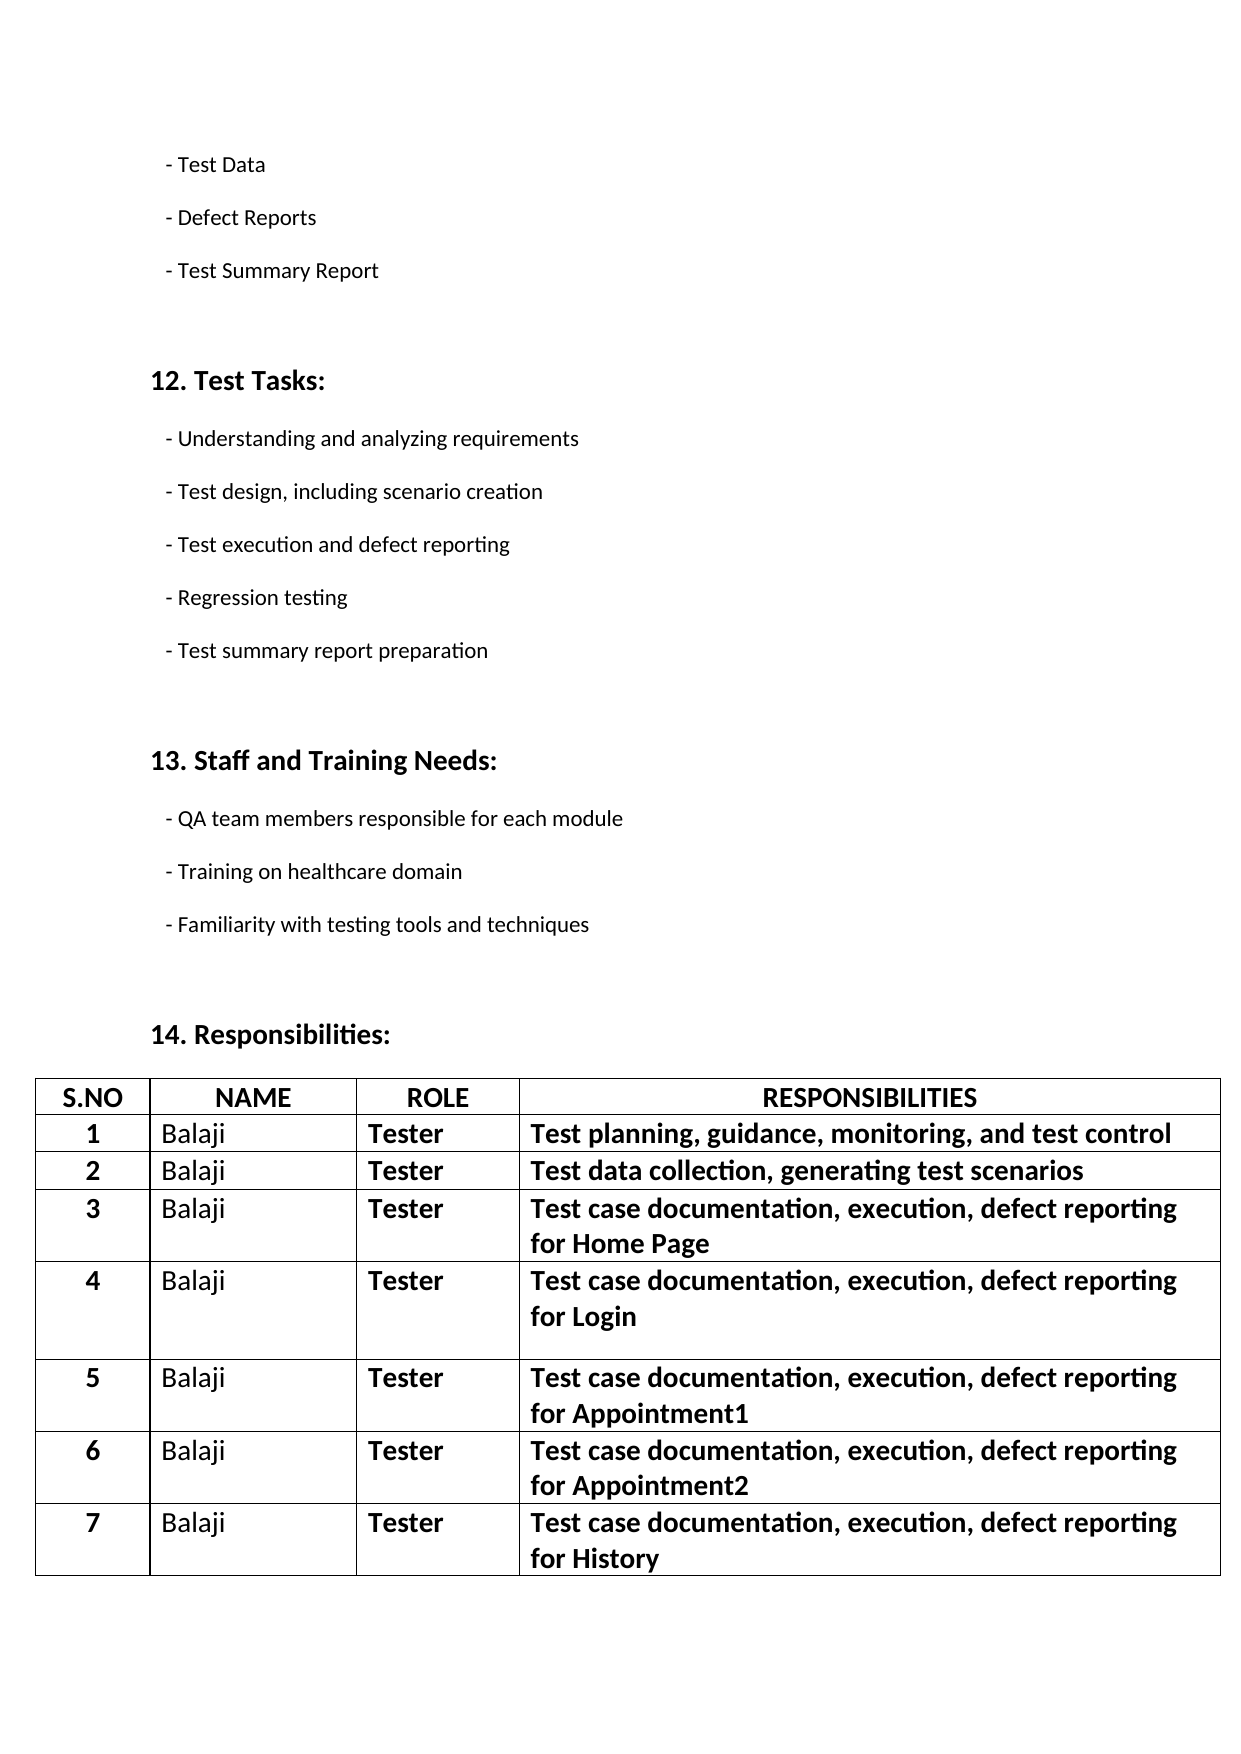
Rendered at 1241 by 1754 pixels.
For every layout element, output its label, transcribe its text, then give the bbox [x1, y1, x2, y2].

table_header S.NO [36, 1079, 149, 1114]
table_header ROLE [357, 1079, 519, 1114]
table_cell Test case documentation, execution, defect reporting for Appointment1 [520, 1360, 1220, 1431]
table_cell Balaji [151, 1190, 356, 1261]
table_cell Test case documentation, execution, defect reporting for History [520, 1504, 1220, 1575]
text - QA team members responsible for each module [150, 804, 1090, 832]
table_cell 6 [36, 1432, 149, 1503]
text 13. Staff and Training Needs: [150, 742, 1090, 778]
table_cell Balaji [151, 1262, 356, 1358]
text - Test Data [150, 150, 1090, 178]
text 14. Responsibilities: [150, 1016, 1090, 1051]
table_cell Test case documentation, execution, defect reporting for Home Page [520, 1190, 1220, 1261]
table_cell Test case documentation, execution, defect reporting for Login [520, 1262, 1220, 1358]
text - Defect Reports [150, 203, 1090, 231]
table_cell Balaji [151, 1432, 356, 1503]
table_cell Tester [357, 1360, 519, 1431]
text - Familiarity with testing tools and techniques [150, 910, 1090, 938]
table_cell Balaji [151, 1152, 356, 1189]
table_cell 4 [36, 1262, 149, 1358]
text - Regression testing [150, 583, 1090, 611]
table_cell Test case documentation, execution, defect reporting for Appointment2 [520, 1432, 1220, 1503]
table_cell Tester [357, 1190, 519, 1261]
table_header RESPONSIBILITIES [520, 1079, 1220, 1114]
text - Training on healthcare domain [150, 857, 1090, 885]
table_cell 7 [36, 1504, 149, 1575]
text - Test execution and defect reporting [150, 530, 1090, 558]
table_cell Tester [357, 1504, 519, 1575]
text - Test design, including scenario creation [150, 477, 1090, 505]
text - Test Summary Report [150, 256, 1090, 284]
table_cell Test data collection, generating test scenarios [520, 1152, 1220, 1189]
table_cell Tester [357, 1115, 519, 1151]
table_cell Balaji [151, 1115, 356, 1151]
text 12. Test Tasks: [150, 362, 1090, 398]
text - Test summary report preparation [150, 636, 1090, 664]
table_cell Balaji [151, 1504, 356, 1575]
table_cell 3 [36, 1190, 149, 1261]
table_cell 5 [36, 1360, 149, 1431]
table_cell Test planning, guidance, monitoring, and test control [520, 1115, 1220, 1151]
table_header NAME [151, 1079, 356, 1114]
text - Understanding and analyzing requirements [150, 424, 1090, 452]
table_cell 2 [36, 1152, 149, 1189]
table_cell 1 [36, 1115, 149, 1151]
table_cell Balaji [151, 1360, 356, 1431]
table_cell Tester [357, 1152, 519, 1189]
table_cell Tester [357, 1432, 519, 1503]
table_cell Tester [357, 1262, 519, 1358]
